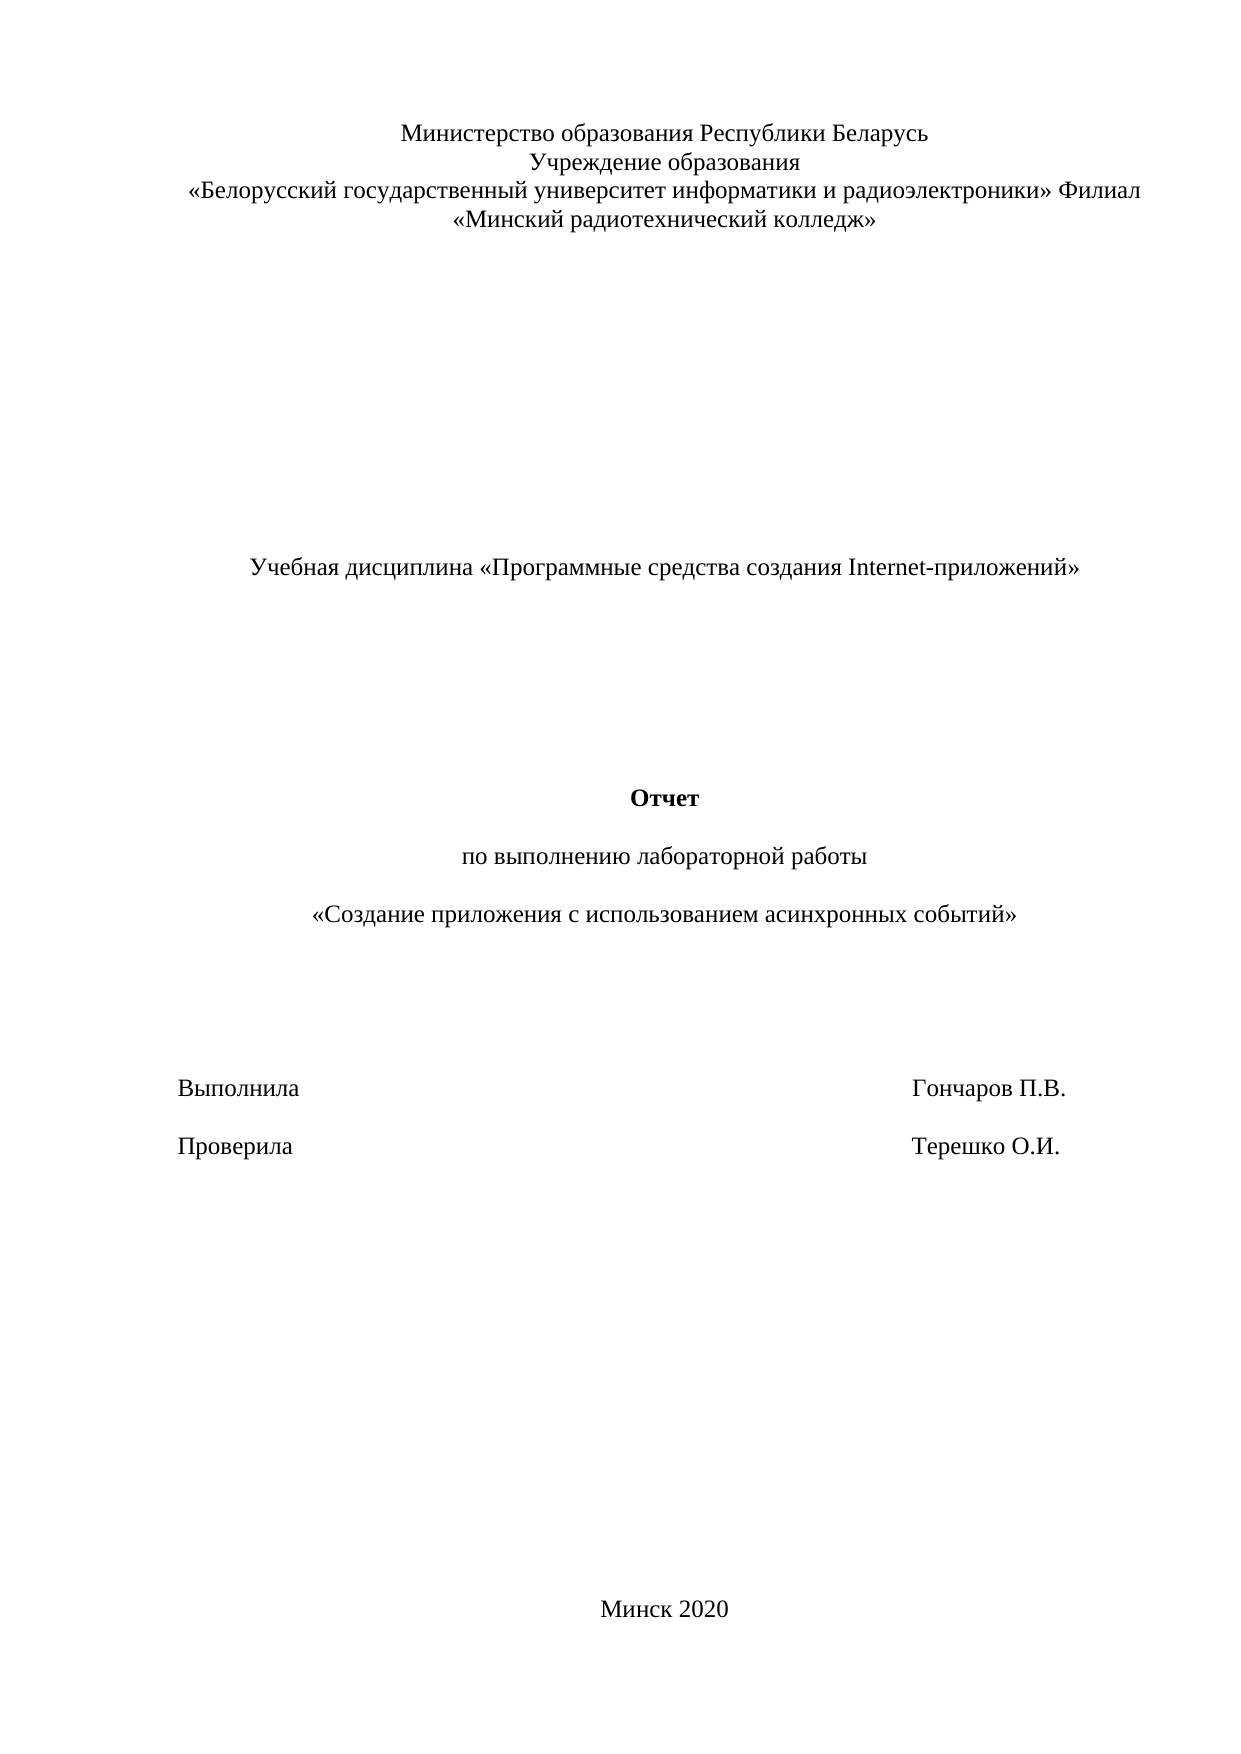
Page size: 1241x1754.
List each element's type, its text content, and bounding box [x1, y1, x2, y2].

text Отчет [177, 783, 1152, 812]
text по выполнению лабораторной работы [177, 841, 1152, 870]
text Минск 2020 [177, 1594, 1152, 1623]
text Выполнила Гончаров П.В. [177, 1073, 1152, 1102]
text Учебная дисциплина «Программные средства создания Internet-приложений» [177, 552, 1152, 581]
text Проверила Терешко О.И. [177, 1131, 1152, 1160]
text Министерство образования Республики Беларусь Учреждение образования «Белорусский государственный университет информатики и радиоэлектроники» Филиал «Минский радиотехнический колледж» [177, 118, 1152, 233]
text «Создание приложения с использованием асинхронных событий» [177, 899, 1152, 928]
